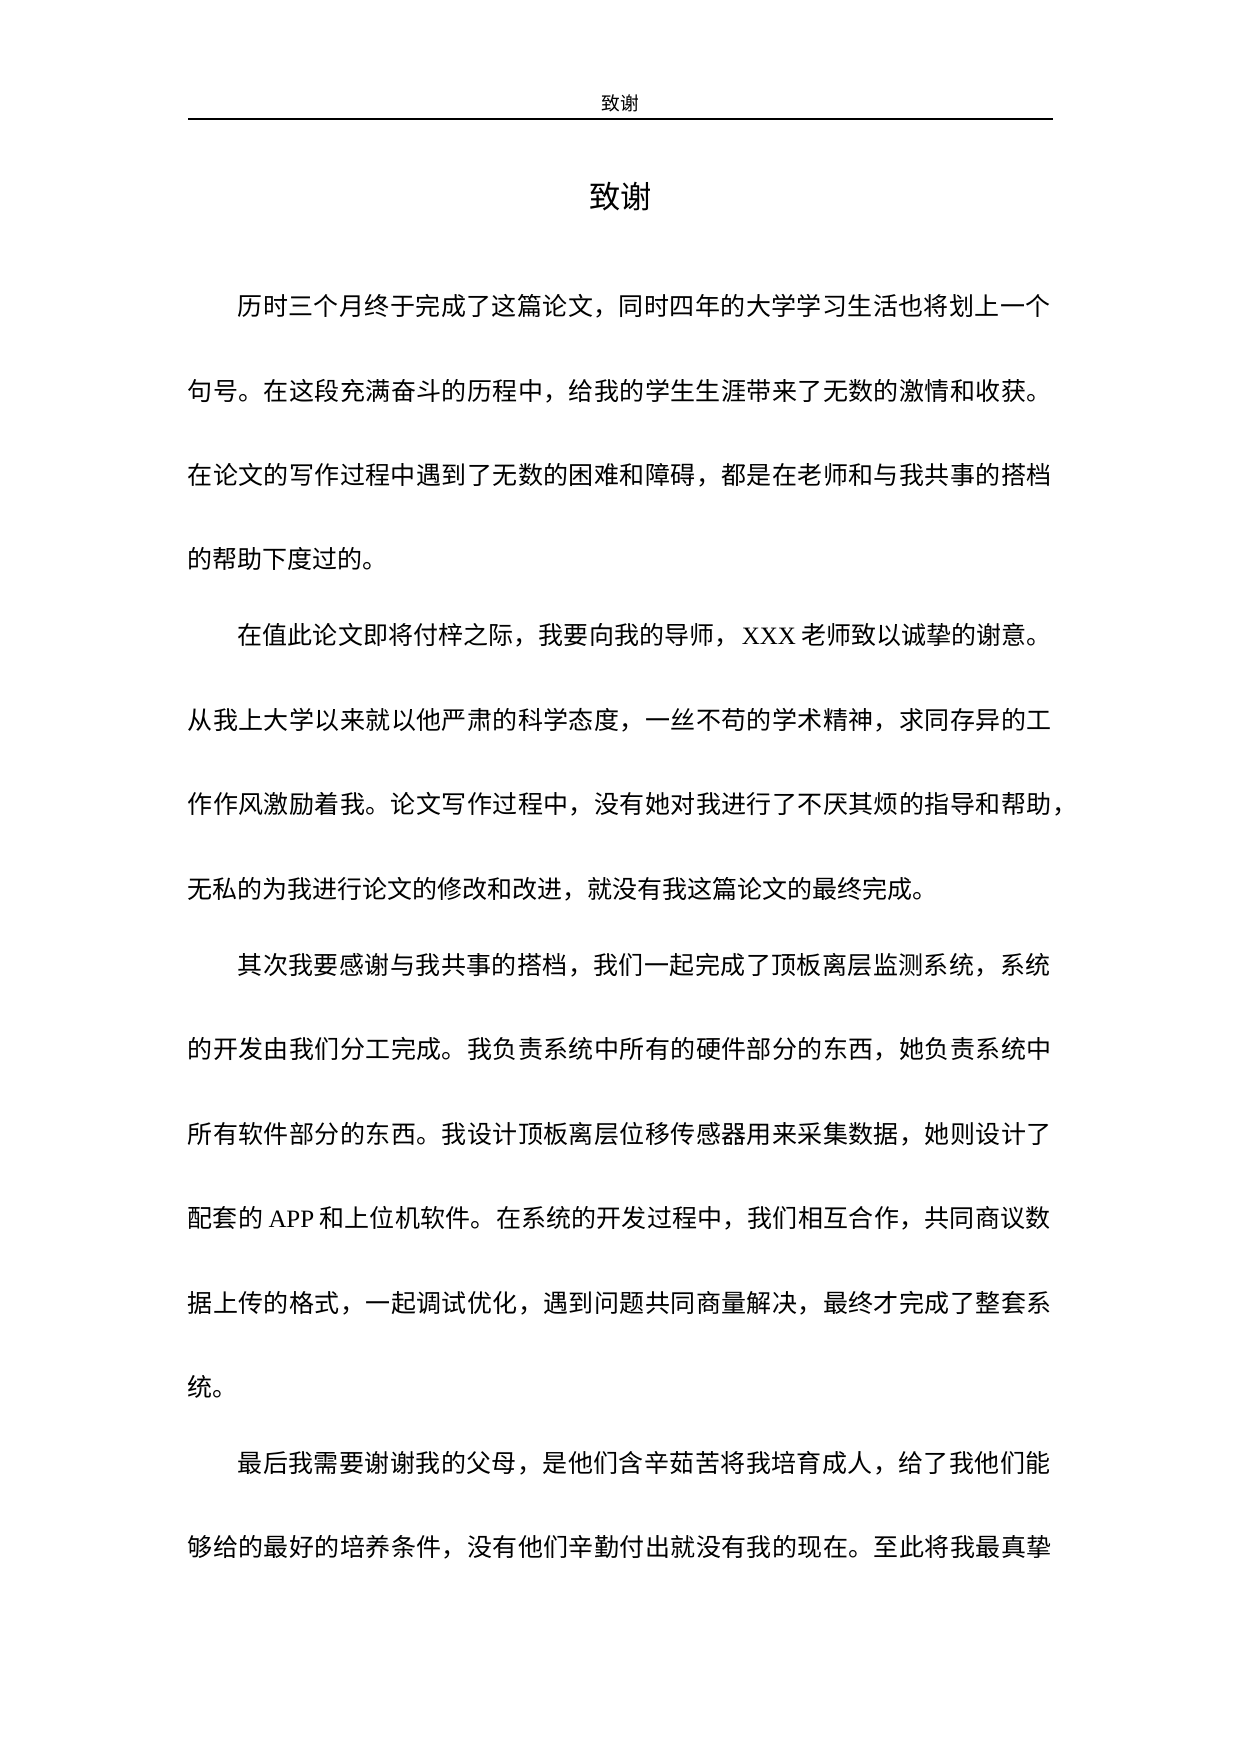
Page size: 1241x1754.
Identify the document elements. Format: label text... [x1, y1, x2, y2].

text 其次我要感谢与我共事的搭档，我们一起完成了顶板离层监测系统，系统的开发由我们分工完成。我负责系统中所有的硬件部分的东西，她负责系统中所有软件部分的东西。我设计顶板离层位移传感器用来采集数据，她则设计了配套的APP和上位机软件。在系统的开发过程中，我们相互合作，共同商议数据上传的格式，一起调试优化，遇到问题共同商量解决，最终才完成了整套系统。 [187, 931, 1053, 1418]
text 在值此论文即将付梓之际，我要向我的导师，XXX老师致以诚挚的谢意。从我上大学以来就以他严肃的科学态度，一丝不苟的学术精神，求同存异的工作作风激励着我。论文写作过程中，没有她对我进行了不厌其烦的指导和帮助，无私的为我进行论文的修改和改进，就没有我这篇论文的最终完成。 [187, 601, 1053, 920]
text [187, 1429, 1053, 1578]
list 致谢 [187, 162, 1053, 227]
text 历时三个月终于完成了这篇论文，同时四年的大学学习生活也将划上一个句号。在这段充满奋斗的历程中，给我的学生生涯带来了无数的激情和收获。在论文的写作过程中遇到了无数的困难和障碍，都是在老师和与我共事的搭档的帮助下度过的。 [187, 272, 1053, 591]
